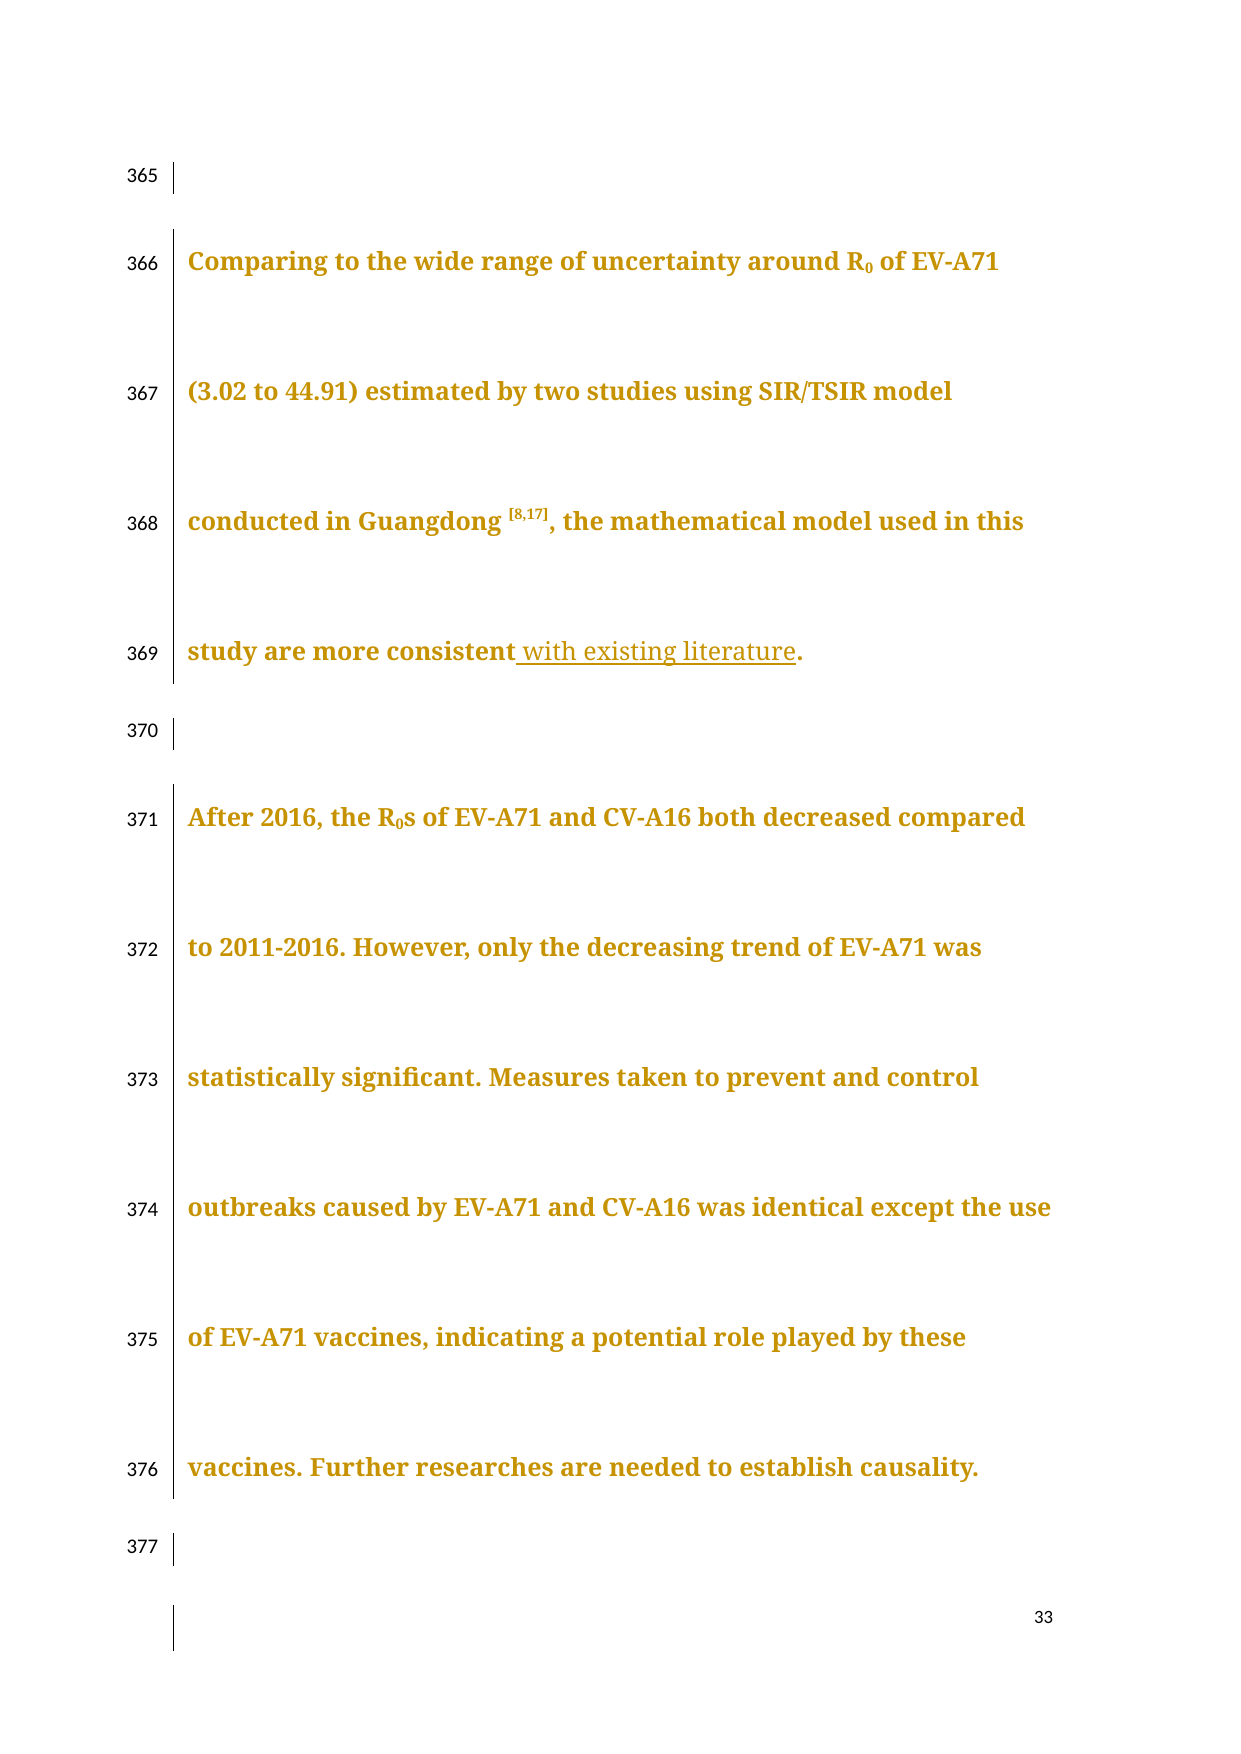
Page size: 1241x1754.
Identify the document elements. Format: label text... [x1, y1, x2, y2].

text After 2016, the R0s of EV-A71 and CV-A16 both decreased compared to 2011-2016. However, only the decreasing trend of EV-A71 was statistically significant. Measures taken to prevent and control outbreaks caused by EV-A71 and CV-A16 was identical except the use of EV-A71 vaccines, indicating a potential role played by these vaccines. Further researches are needed to establish causality. [187, 784, 1053, 1499]
text Comparing to the wide range of uncertainty around R0 of EV-A71 (3.02 to 44.91) estimated by two studies using SIR/TSIR model conducted in Guangdong [8,17], the mathematical model used in this study are more consistent. [187, 228, 1053, 683]
